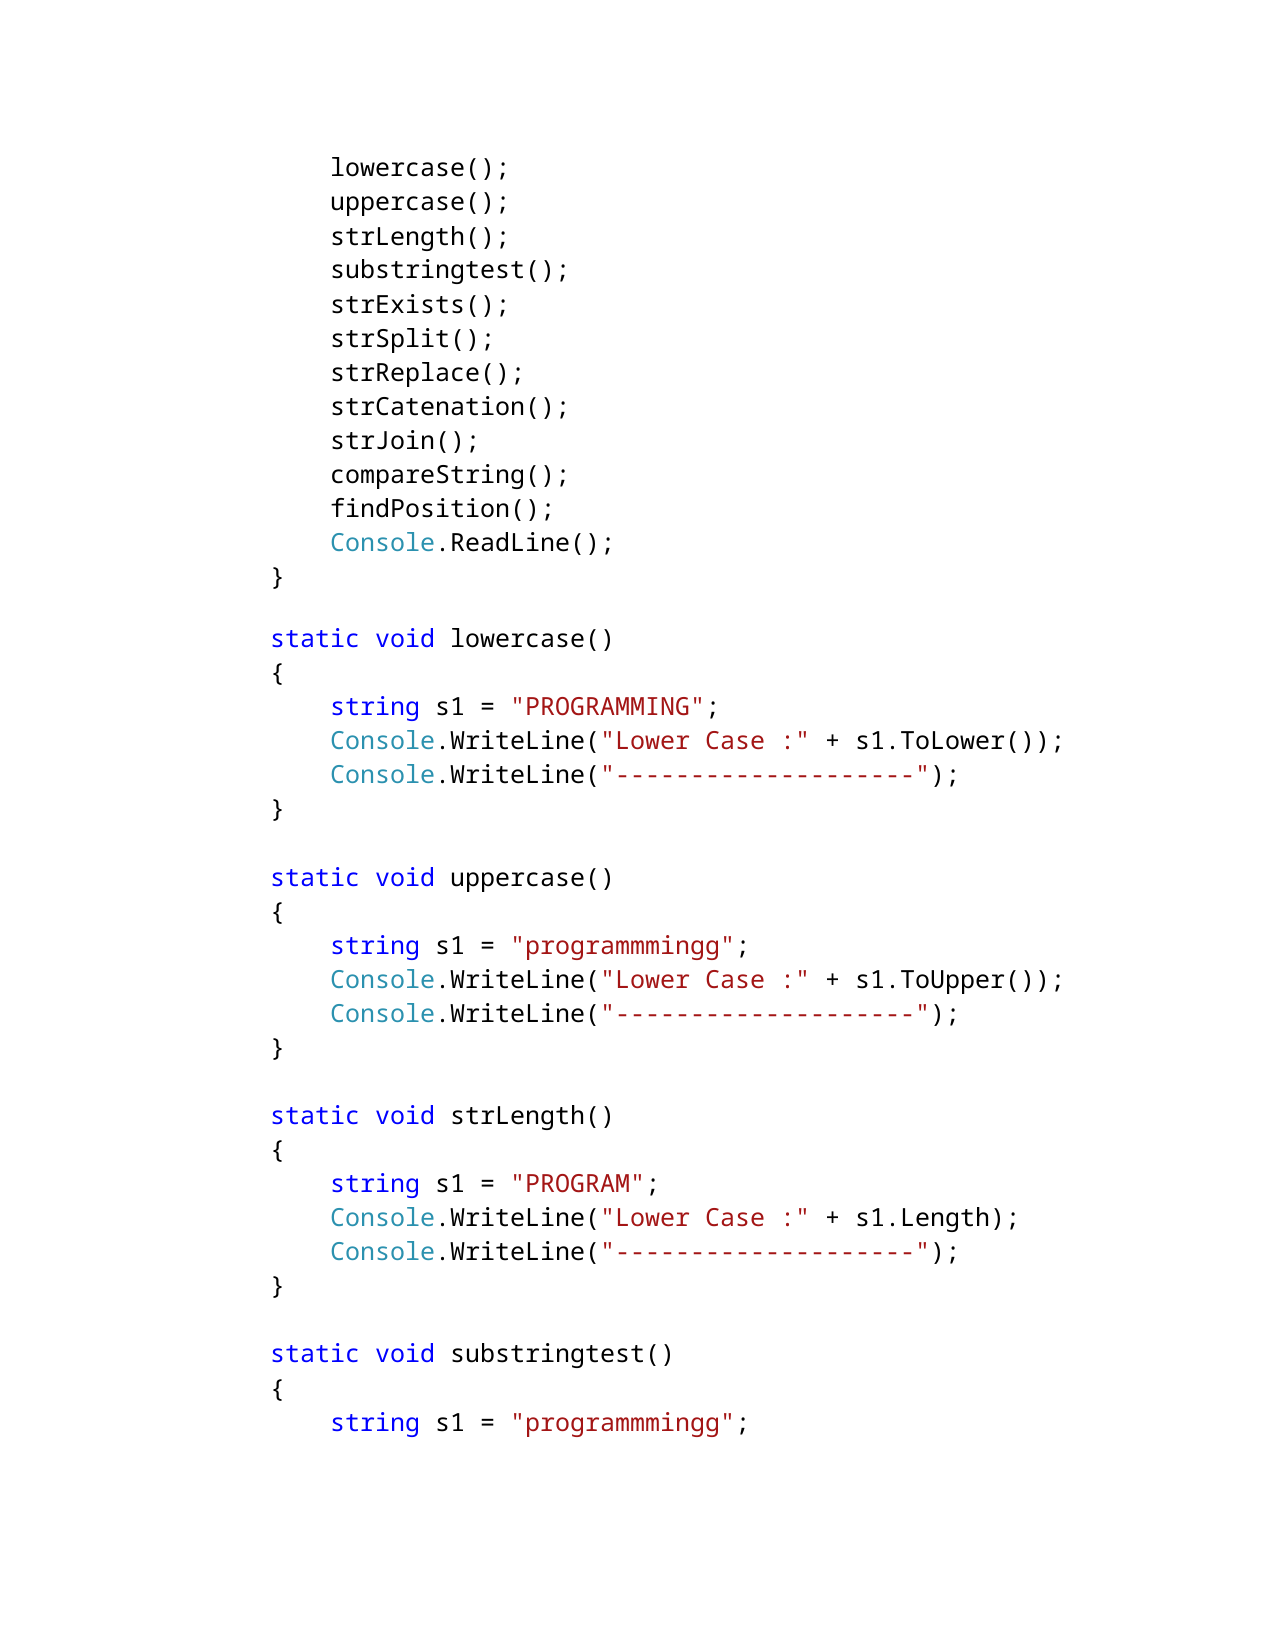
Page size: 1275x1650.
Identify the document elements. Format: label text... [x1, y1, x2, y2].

text { [150, 655, 1125, 689]
text static void uppercase() [150, 859, 1125, 893]
text Console.WriteLine("Lower Case :" + s1.ToUpper()); [150, 961, 1125, 996]
text Console.WriteLine("--------------------"); [150, 996, 1125, 1029]
text } [150, 1268, 1125, 1302]
text strReplace(); [150, 354, 1125, 388]
text strJoin(); [150, 422, 1125, 457]
text static void substringtest() [150, 1336, 1125, 1370]
text strLength(); [150, 218, 1125, 252]
text uppercase(); [150, 184, 1125, 218]
text } [150, 791, 1125, 825]
text static void strLength() [150, 1098, 1125, 1132]
text compareString(); [150, 457, 1125, 491]
text Console.WriteLine("Lower Case :" + s1.ToLower()); [150, 723, 1125, 757]
text Console.ReadLine(); [150, 525, 1125, 559]
text { [150, 1370, 1125, 1404]
text string s1 = "PROGRAM"; [150, 1166, 1125, 1200]
text substringtest(); [150, 252, 1125, 286]
text } [150, 1029, 1125, 1064]
text { [150, 893, 1125, 927]
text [150, 1234, 1125, 1268]
text strExists(); [150, 286, 1125, 320]
text lowercase(); [150, 150, 1125, 184]
text string s1 = "programmmingg"; [150, 927, 1125, 961]
text strCatenation(); [150, 388, 1125, 422]
text static void lowercase() [150, 621, 1125, 655]
text Console.WriteLine("--------------------"); [150, 757, 1125, 791]
text { [150, 1132, 1125, 1166]
text strSplit(); [150, 320, 1125, 354]
text Console.WriteLine("Lower Case :" + s1.Length); [150, 1200, 1125, 1234]
text } [150, 559, 1125, 593]
text string s1 = "programmmingg"; [150, 1404, 1125, 1438]
text findPosition(); [150, 491, 1125, 525]
text string s1 = "PROGRAMMING"; [150, 689, 1125, 723]
